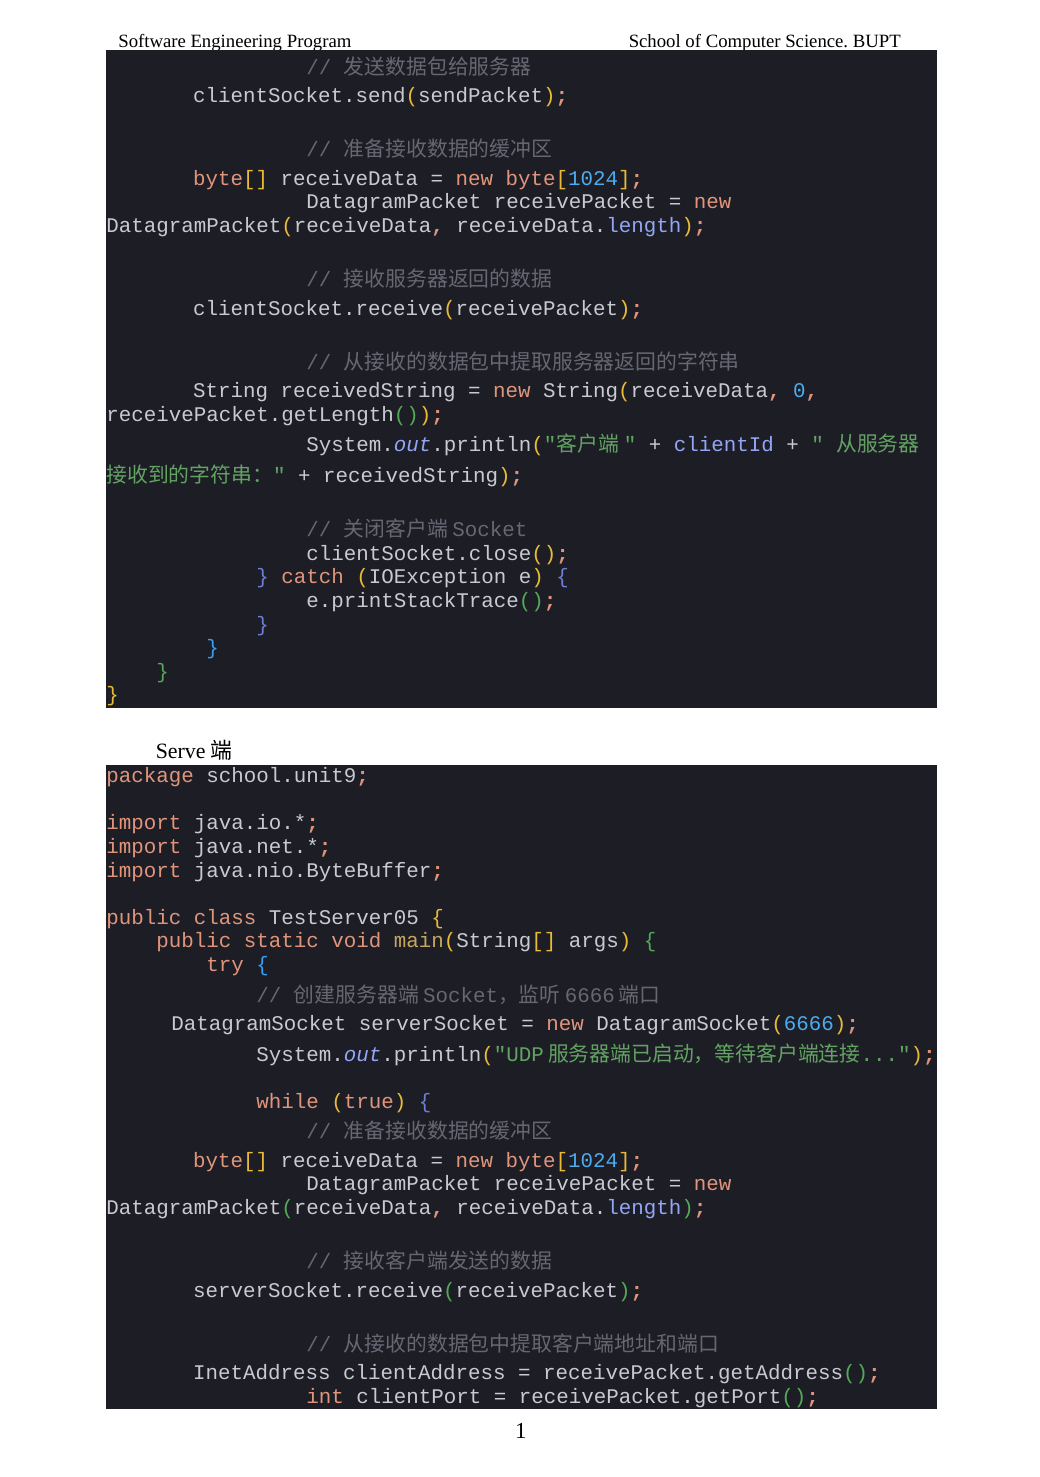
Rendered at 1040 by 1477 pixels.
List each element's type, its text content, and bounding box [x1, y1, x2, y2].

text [106, 765, 937, 1409]
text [106, 50, 937, 708]
list Serve端 [156, 733, 937, 765]
